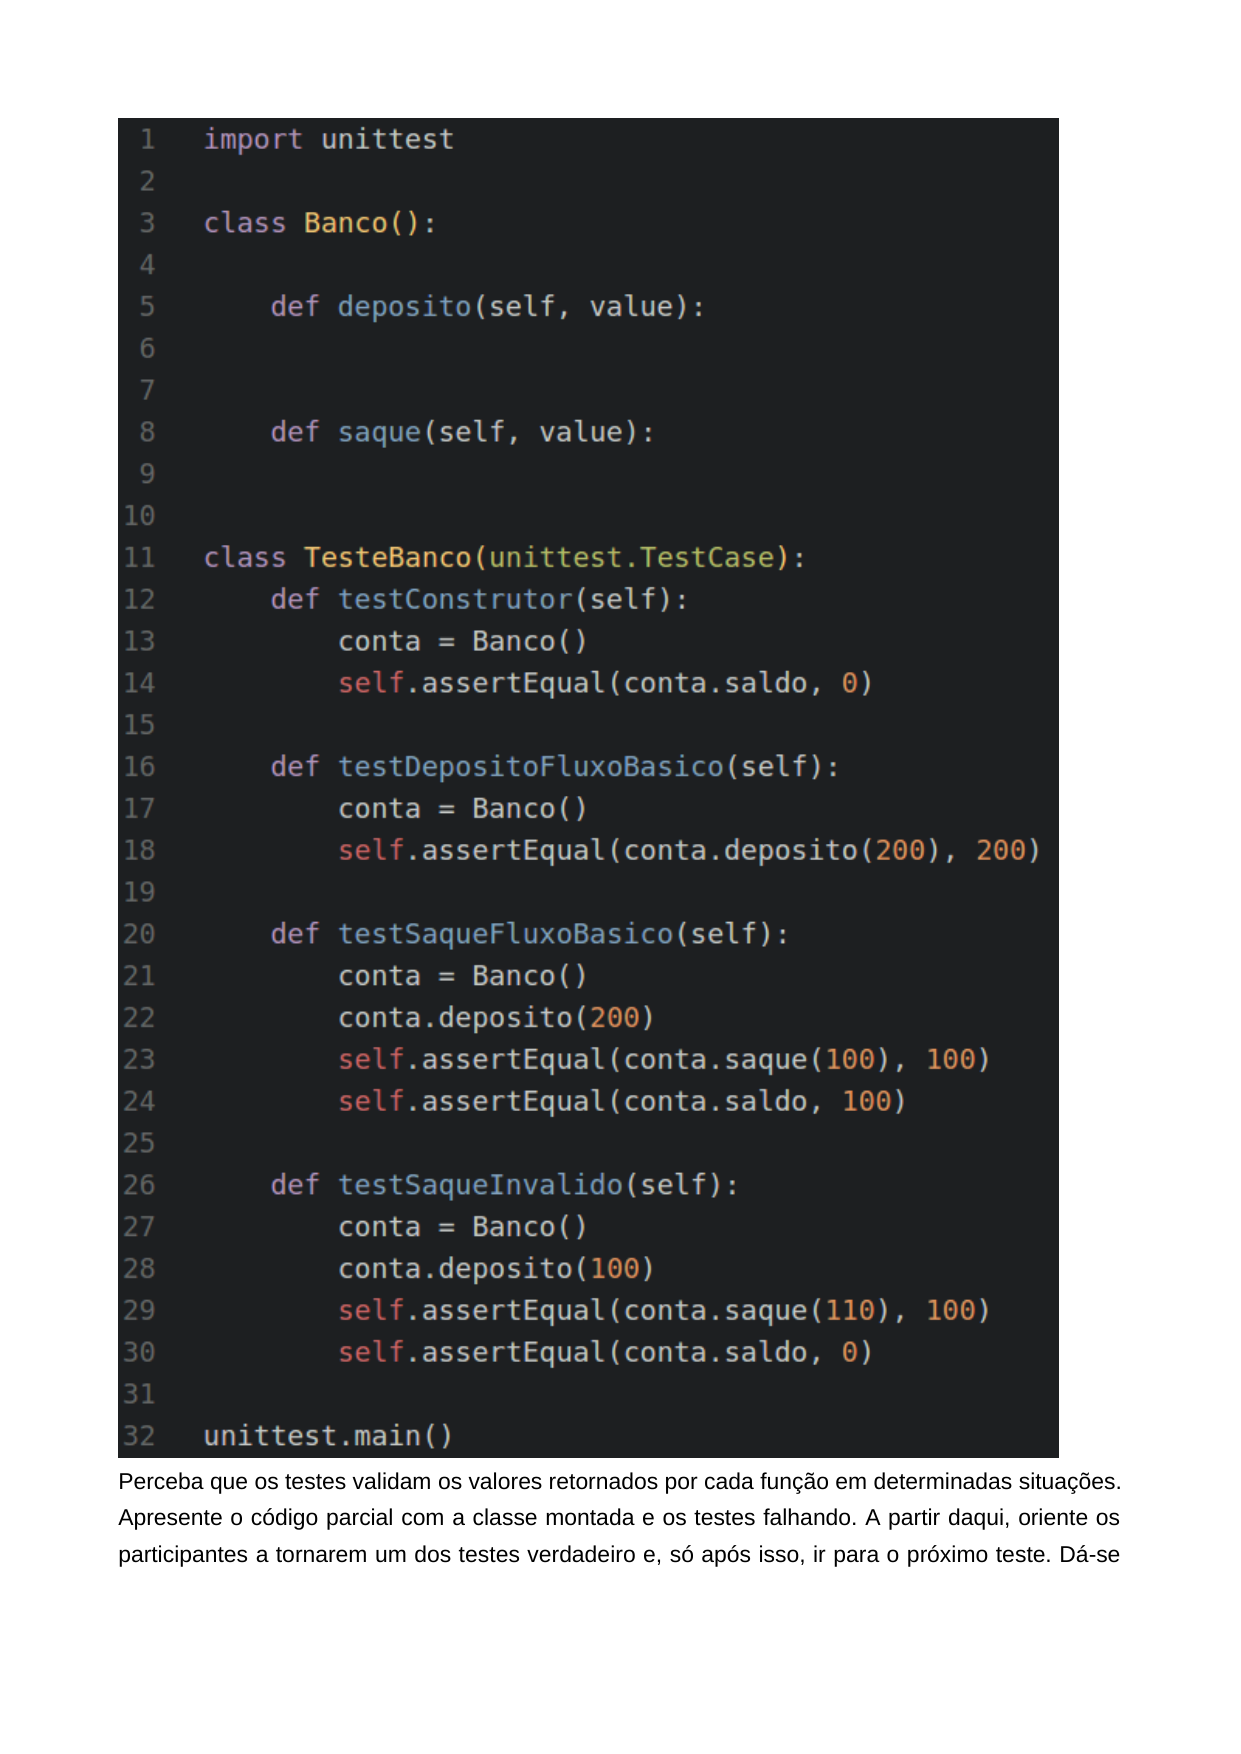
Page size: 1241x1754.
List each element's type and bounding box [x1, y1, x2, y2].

text [118, 1468, 1122, 1567]
picture [118, 118, 1059, 1458]
